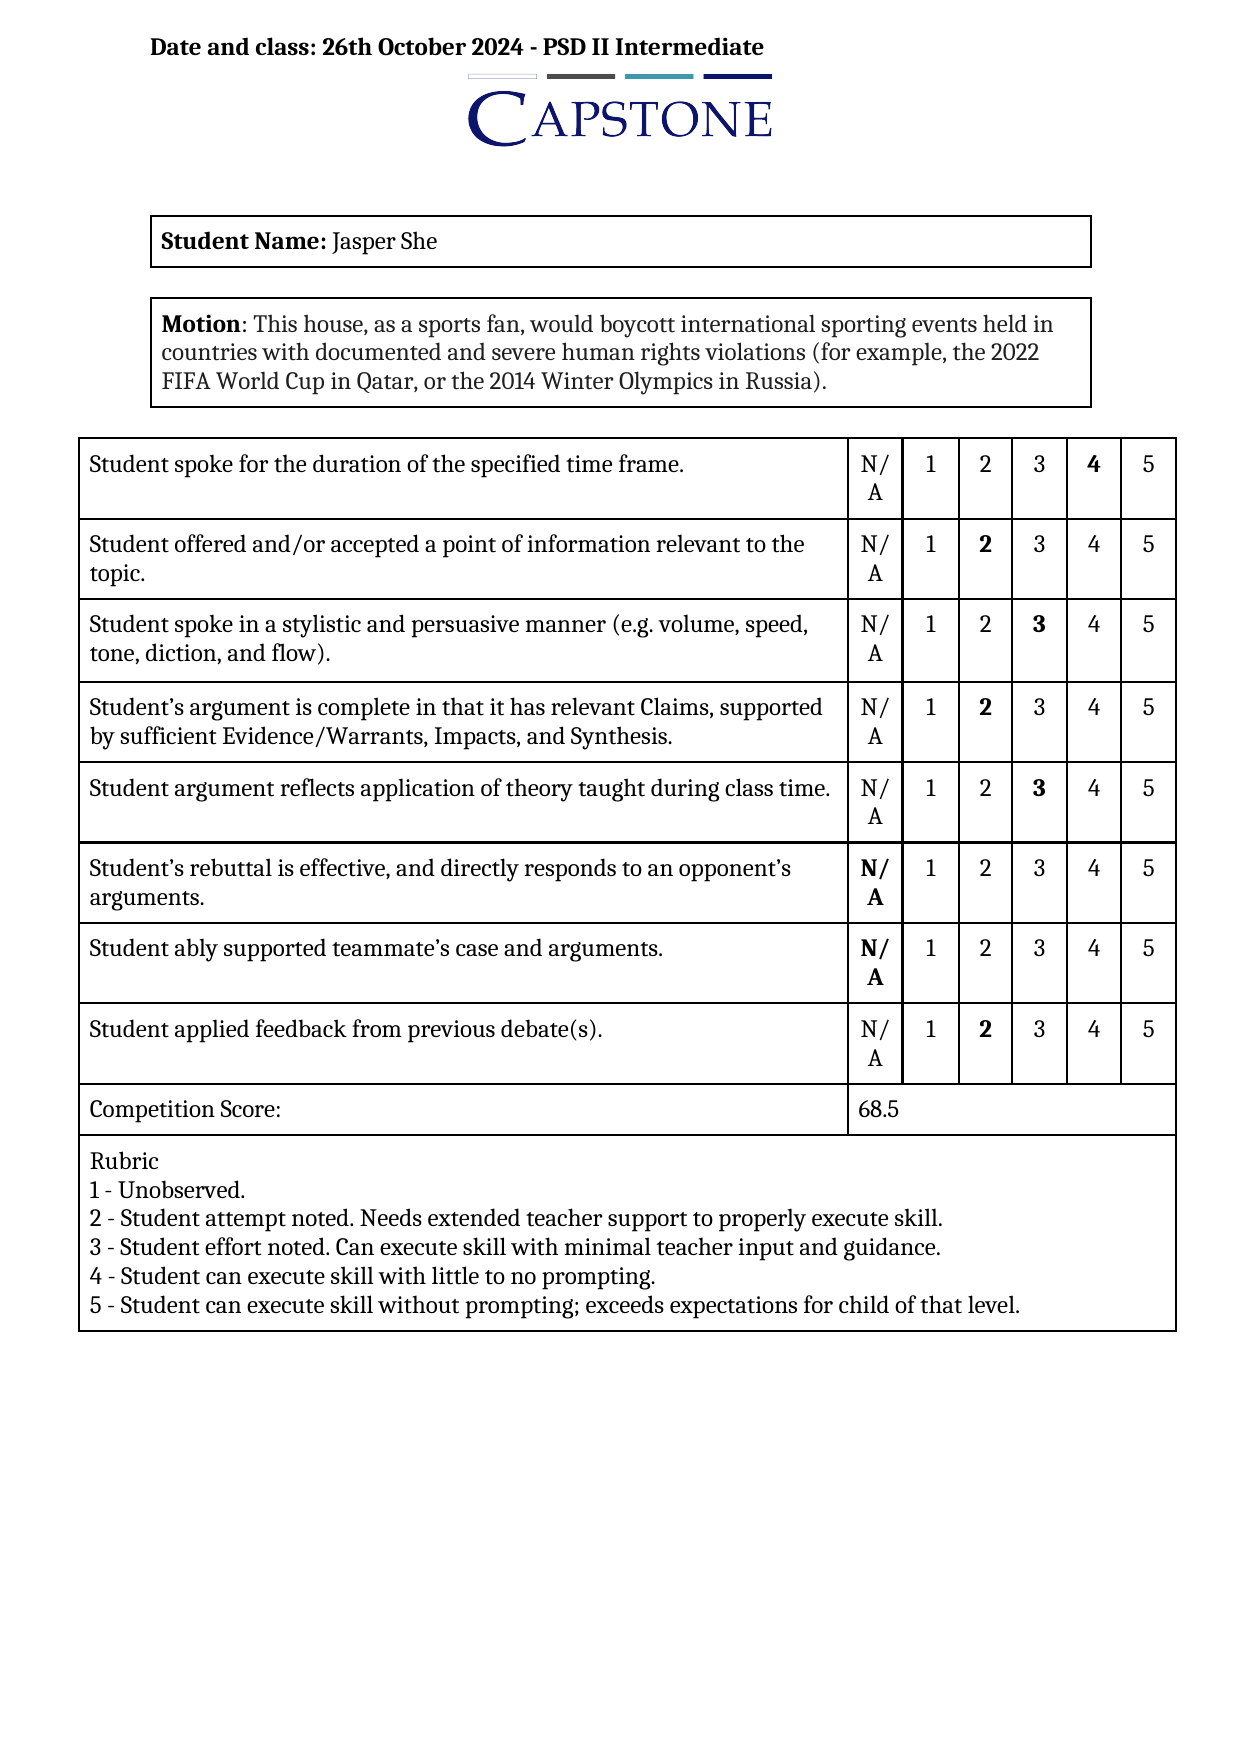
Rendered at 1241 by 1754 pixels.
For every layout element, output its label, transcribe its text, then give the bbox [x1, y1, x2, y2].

table_cell N/A [849, 844, 901, 922]
table_cell 5 [1122, 1004, 1175, 1083]
table_header 1 [904, 439, 958, 517]
table_cell N/A [849, 683, 901, 761]
table_header Student Name: Jasper She [152, 217, 1090, 266]
table_cell 2 [960, 924, 1011, 1002]
table_cell 1 [904, 600, 958, 681]
table_header Motion: This house, as a sports fan, would boycott international sporting events held in countries with documented and severe human rights violations (for example, the 2022 FIFA World Cup in Qatar, or the 2014 Winter Olympics in Russia). [152, 299, 1090, 406]
table_cell N/A [849, 924, 901, 1002]
table_cell Student applied feedback from previous debate(s). [80, 1004, 847, 1083]
table_cell Student’s argument is complete in that it has relevant Claims, supported by sufficient Evidence/Warrants, Impacts, and Synthesis. [80, 683, 847, 761]
table_header 3 [1013, 439, 1066, 517]
table_cell N/A [849, 1004, 901, 1083]
table_cell 4 [1068, 844, 1120, 922]
table_cell 2 [960, 520, 1011, 598]
table_cell 5 [1122, 763, 1175, 841]
table_header 4 [1068, 439, 1120, 517]
table_cell Rubric 1 - Unobserved. 2 - Student attempt noted. Needs extended teacher support to properly execute skill. 3 - Student effort noted. Can execute skill with minimal teacher input and guidance. 4 - Student can execute skill with little to no prompting. 5 - Student can execute skill without prompting; exceeds expectations for child of that level. [80, 1136, 1175, 1330]
table_header N/A [849, 439, 901, 517]
table_cell N/A [849, 600, 901, 681]
table_cell 4 [1068, 763, 1120, 841]
table_cell Competition Score: [80, 1085, 847, 1134]
table_cell 3 [1013, 1004, 1066, 1083]
table_cell 5 [1122, 600, 1175, 681]
table_cell 5 [1122, 683, 1175, 761]
table_cell 3 [1013, 520, 1066, 598]
table_header 2 [960, 439, 1011, 517]
table_cell 4 [1068, 683, 1120, 761]
table_cell 3 [1013, 763, 1066, 841]
picture [460, 66, 781, 153]
table_cell 1 [904, 1004, 958, 1083]
table_cell N/A [849, 520, 901, 598]
table_cell Student spoke in a stylistic and persuasive manner (e.g. volume, speed, tone, diction, and flow). [80, 600, 847, 681]
table_cell N/A [849, 763, 901, 841]
table_cell 1 [904, 683, 958, 761]
table_cell 2 [960, 844, 1011, 922]
table_cell 3 [1013, 683, 1066, 761]
table_cell 2 [960, 683, 1011, 761]
table_cell 4 [1068, 600, 1120, 681]
table_cell Student’s rebuttal is effective, and directly responds to an opponent’s arguments. [80, 844, 847, 922]
table_cell 1 [904, 924, 958, 1002]
table_cell 4 [1068, 1004, 1120, 1083]
table_cell 2 [960, 1004, 1011, 1083]
table_cell 5 [1122, 520, 1175, 598]
table_cell Student argument reflects application of theory taught during class time. [80, 763, 847, 841]
table_cell 1 [904, 763, 958, 841]
table_header 5 [1122, 439, 1175, 517]
table_cell 5 [1122, 924, 1175, 1002]
table_cell 5 [1122, 844, 1175, 922]
table_cell 4 [1068, 520, 1120, 598]
table_cell 1 [904, 520, 958, 598]
table_header Student spoke for the duration of the specified time frame. [80, 439, 847, 517]
table_cell 2 [960, 763, 1011, 841]
table_cell 3 [1013, 600, 1066, 681]
table_cell 4 [1068, 924, 1120, 1002]
table_cell 3 [1013, 924, 1066, 1002]
table_cell 68.5 [849, 1085, 1175, 1134]
table_cell 2 [960, 600, 1011, 681]
table_cell 1 [904, 844, 958, 922]
table_cell Student ably supported teammate’s case and arguments. [80, 924, 847, 1002]
table_cell 3 [1013, 844, 1066, 922]
table_cell Student offered and/or accepted a point of information relevant to the topic. [80, 520, 847, 598]
